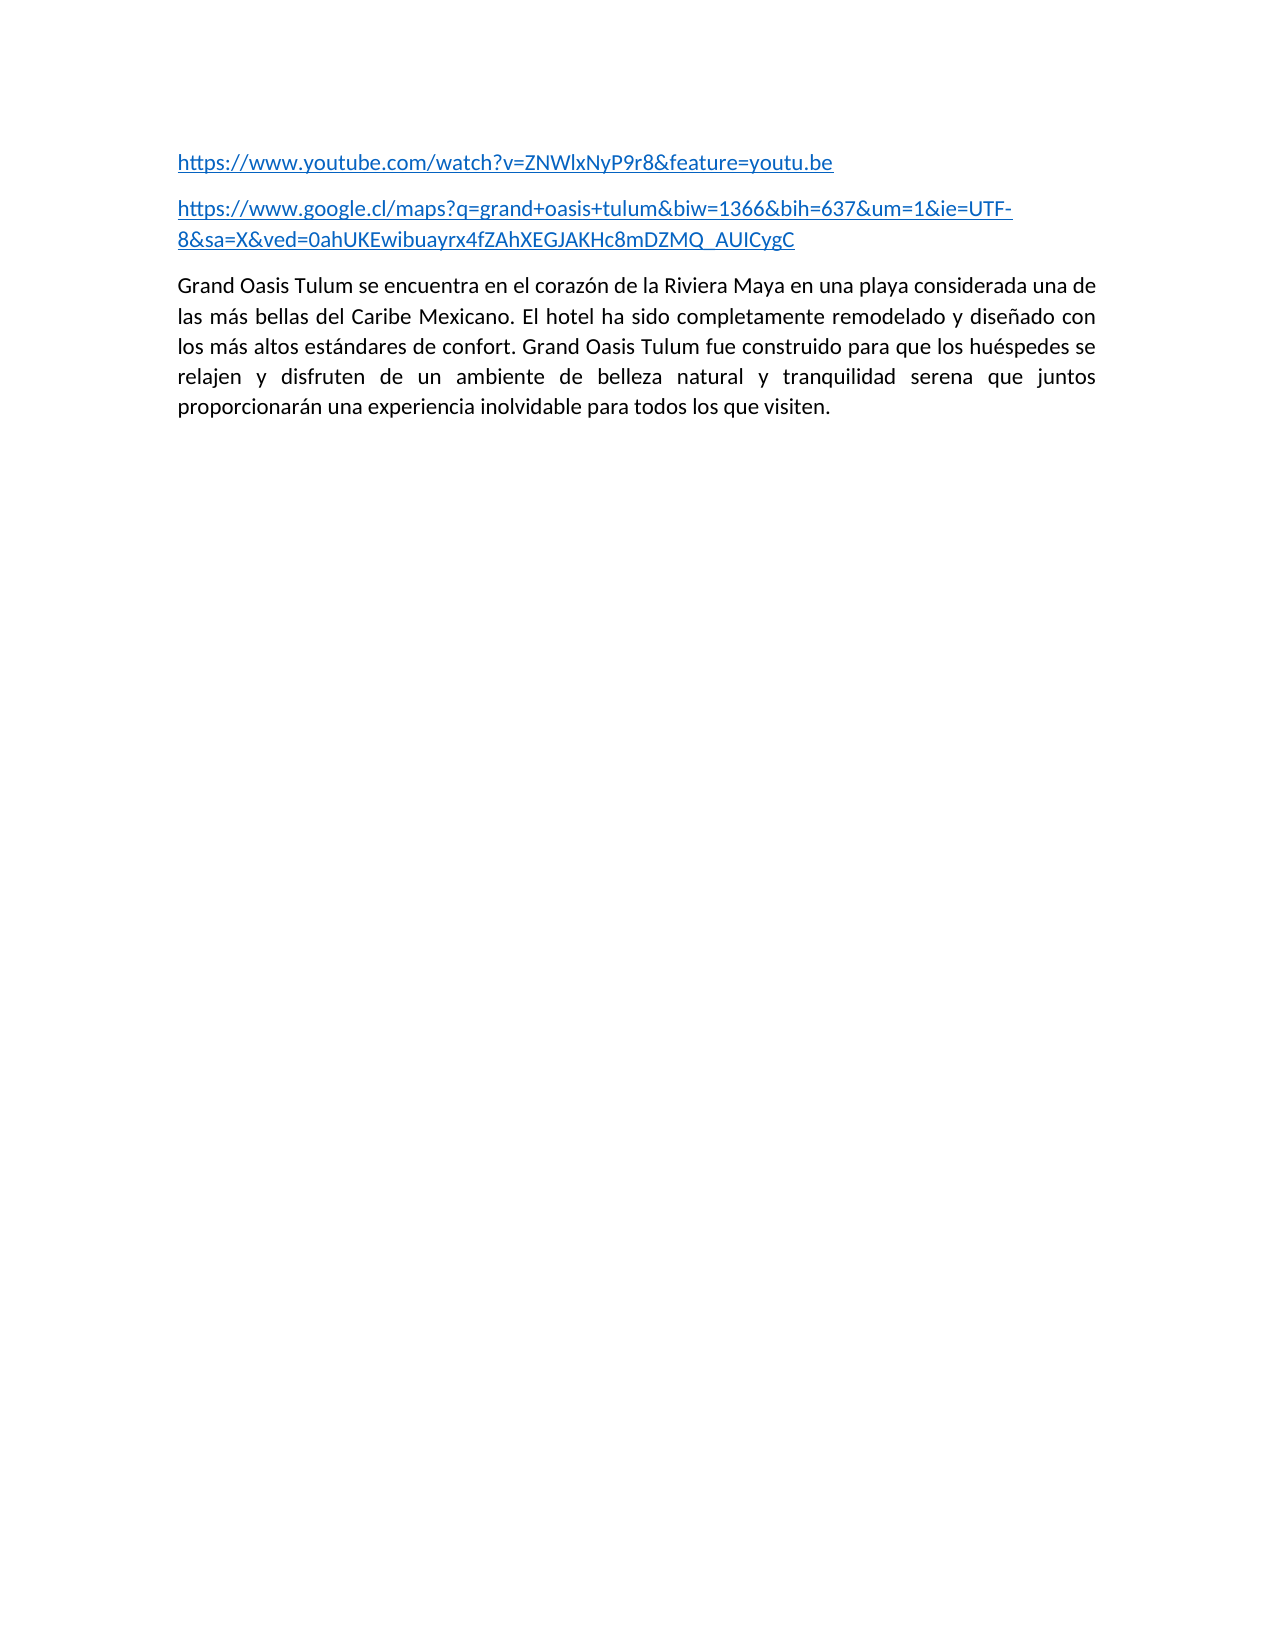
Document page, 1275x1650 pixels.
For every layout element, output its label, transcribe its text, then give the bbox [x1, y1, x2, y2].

text Grand Oasis Tulum se encuentra en el corazón de la Riviera Maya en una playa considerada una de las más bellas del Caribe Mexicano. El hotel ha sido completamente remodelado y diseñado con los más altos estándares de confort. Grand Oasis Tulum fue construido para que los huéspedes se relajen y disfruten de un ambiente de belleza natural y tranquilidad serena que juntos proporcionarán una experiencia inolvidable para todos los que visiten. [177, 272, 1098, 420]
text https://www.google.cl/maps?q=grand+oasis+tulum&biw=1366&bih=637&um=1&ie=UTF-8&sa=X&ved=0ahUKEwibuayrx4fZAhXEGJAKHc8mDZMQ_AUICygC [177, 194, 1098, 253]
text https://www.youtube.com/watch?v=ZNWlxNyP9r8&feature=youtu.be [177, 148, 1098, 176]
